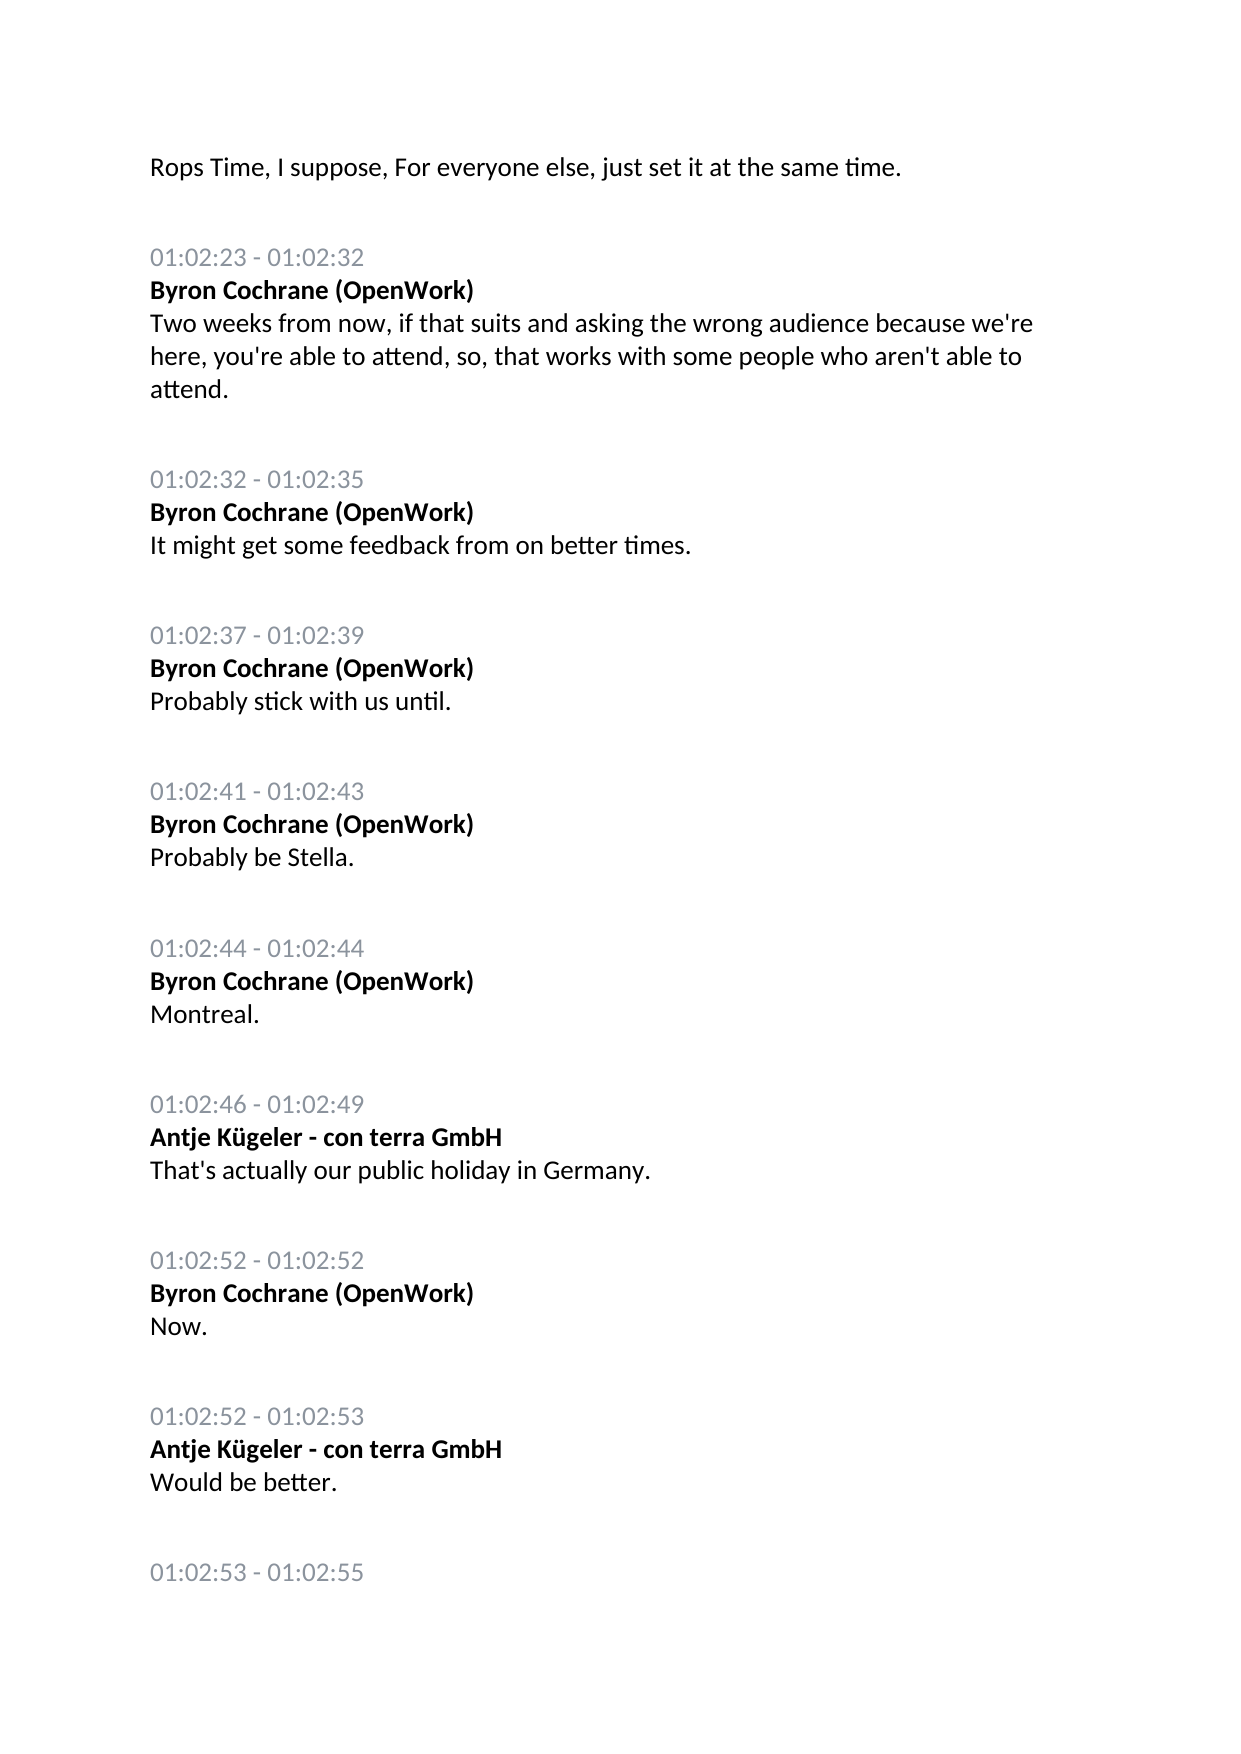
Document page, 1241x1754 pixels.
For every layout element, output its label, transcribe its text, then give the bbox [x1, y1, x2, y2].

text 01:02:41 - 01:02:43 Byron Cochrane (OpenWork) Probably be Stella. [150, 742, 1090, 898]
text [150, 1522, 1090, 1588]
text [150, 150, 1090, 207]
text 01:02:44 - 01:02:44 Byron Cochrane (OpenWork) Montreal. [150, 898, 1090, 1054]
text 01:02:52 - 01:02:53 Antje Kügeler - con terra GmbH Would be better. [150, 1366, 1090, 1522]
text 01:02:52 - 01:02:52 Byron Cochrane (OpenWork) Now. [150, 1210, 1090, 1366]
text 01:02:46 - 01:02:49 Antje Kügeler - con terra GmbH That's actually our public holiday in Germany. [150, 1054, 1090, 1210]
text 01:02:23 - 01:02:32 Byron Cochrane (OpenWork) Two weeks from now, if that suits and asking the wrong audience because we're here, you're able to attend, so, that works with some people who aren't able to attend. [150, 207, 1090, 429]
text 01:02:37 - 01:02:39 Byron Cochrane (OpenWork) Probably stick with us until. [150, 585, 1090, 742]
text 01:02:32 - 01:02:35 Byron Cochrane (OpenWork) It might get some feedback from on better times. [150, 429, 1090, 585]
